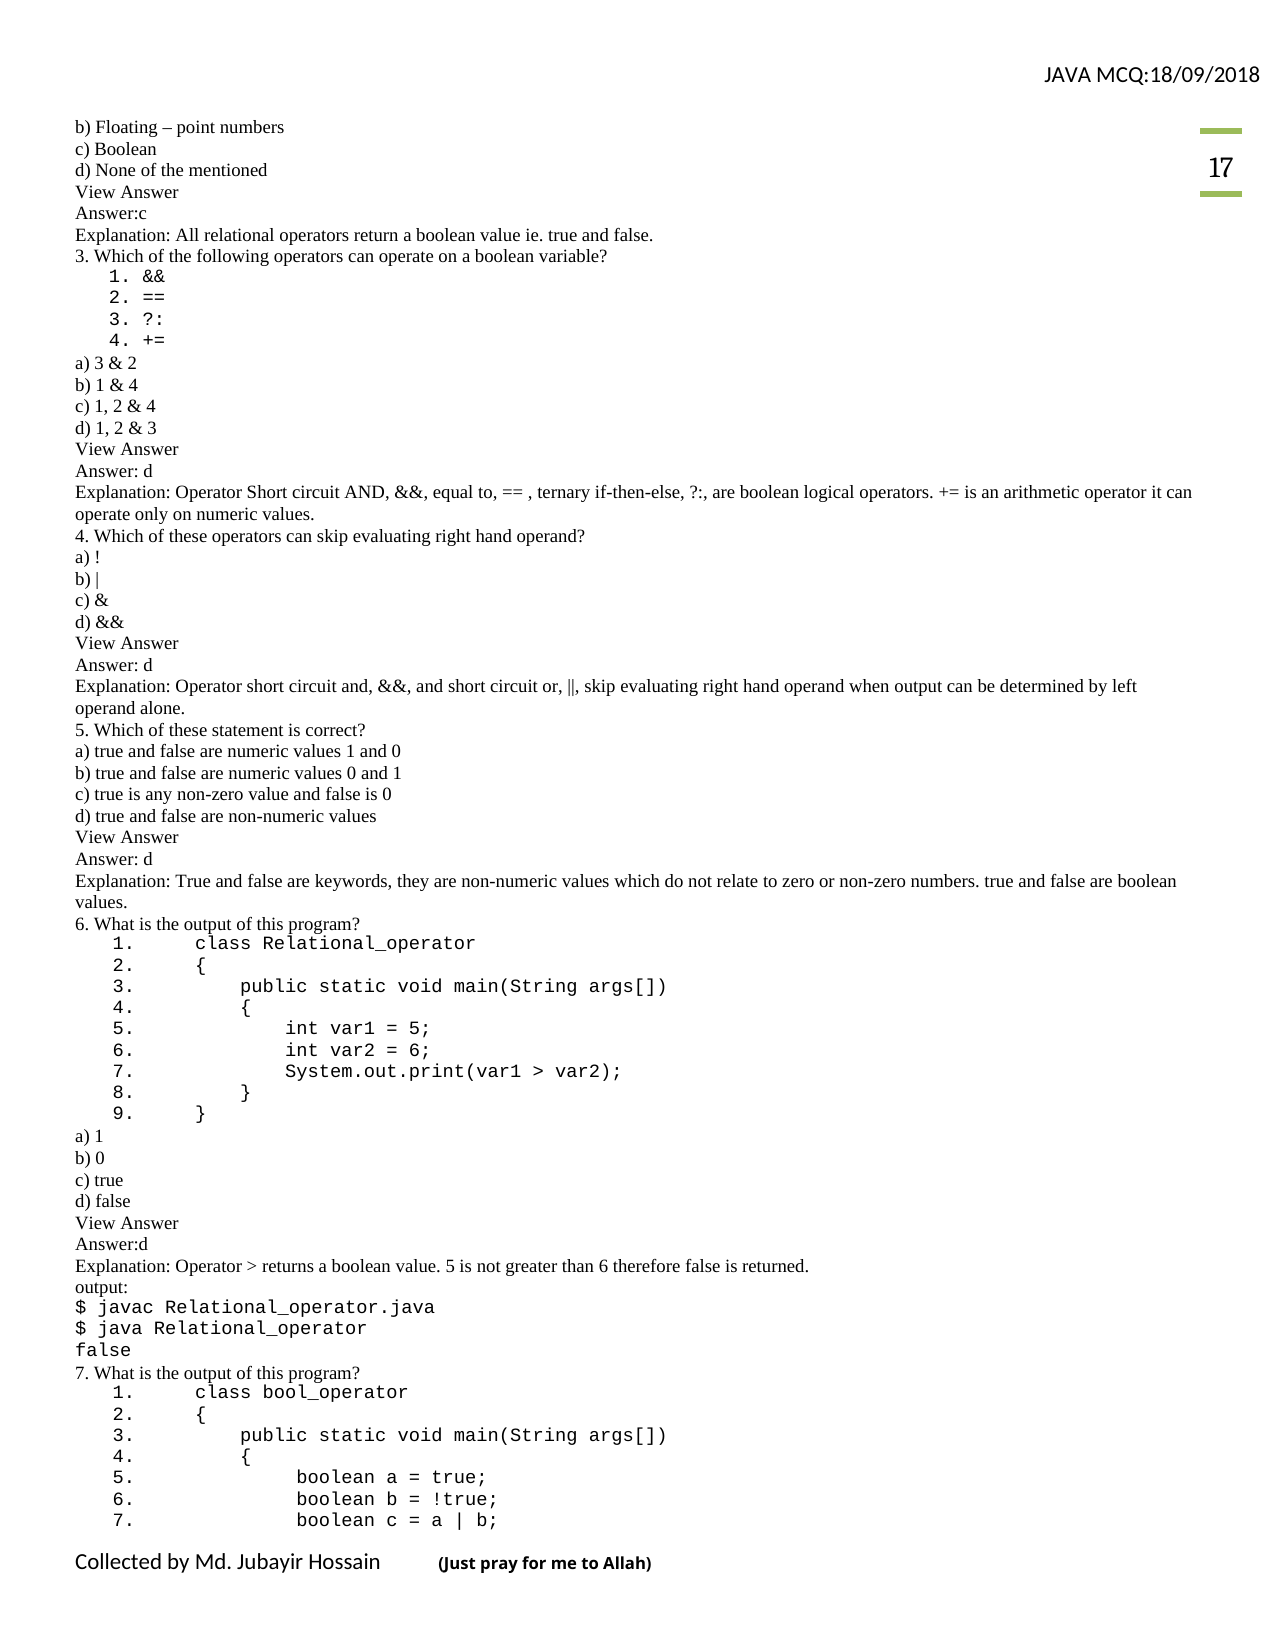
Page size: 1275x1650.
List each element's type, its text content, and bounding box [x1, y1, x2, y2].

list boolean c = a | b; [112, 1511, 1200, 1532]
text $ javac Relational_operator.java [75, 1298, 1200, 1319]
list { [112, 1404, 1200, 1426]
list } [112, 1104, 1200, 1125]
text 2. == [75, 288, 1200, 309]
list { [112, 998, 1200, 1019]
text 7. What is the output of this program? [75, 1362, 1200, 1383]
list { [112, 955, 1200, 977]
text 6. What is the output of this program? [75, 913, 1200, 934]
text 3. Which of the following operators can operate on a boolean variable? [75, 245, 1200, 267]
text 4. Which of these operators can skip evaluating right hand operand? a) ! b) | c) & d) && View Answer [75, 524, 1200, 654]
list public static void main(String args[]) [112, 1426, 1200, 1447]
text 4. += [75, 331, 1200, 352]
list boolean b = !true; [112, 1489, 1200, 1511]
text a) 3 & 2 b) 1 & 4 c) 1, 2 & 4 d) 1, 2 & 3 View Answer [75, 352, 1200, 460]
text Answer: d Explanation: Operator Short circuit AND, &&, equal to, == , ternary if-then-else, ?:, are boolean logical operators. += is an arithmetic operator it can operate only on numeric values. [75, 460, 1200, 524]
text 1. && [75, 267, 1200, 288]
list class Relational_operator [112, 934, 1200, 955]
text false [75, 1340, 1200, 1362]
list boolean a = true; [112, 1468, 1200, 1489]
text $ java Relational_operator [75, 1319, 1200, 1340]
list System.out.print(var1 > var2); [112, 1062, 1200, 1083]
text a) 1 b) 0 c) true d) false View Answer [75, 1125, 1200, 1233]
list { [112, 1447, 1200, 1468]
text Answer:c Explanation: All relational operators return a boolean value ie. true and false. [75, 202, 1200, 245]
list public static void main(String args[]) [112, 977, 1200, 998]
text 3. ?: [75, 309, 1200, 331]
text Answer: d Explanation: Operator short circuit and, &&, and short circuit or, ||, skip evaluating right hand operand when output can be determined by left operand alone. [75, 654, 1200, 718]
text 5. Which of these statement is correct? a) true and false are numeric values 1 and 0 b) true and false are numeric values 0 and 1 c) true is any non-zero value and false is 0 d) true and false are non-numeric values View Answer [75, 718, 1200, 848]
list class bool_operator [112, 1383, 1200, 1404]
list int var1 = 5; [112, 1019, 1200, 1040]
list int var2 = 6; [112, 1040, 1200, 1062]
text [75, 116, 1200, 202]
list } [112, 1083, 1200, 1104]
text Answer:d Explanation: Operator > returns a boolean value. 5 is not greater than 6 therefore false is returned. output: [75, 1233, 1200, 1298]
text Answer: d Explanation: True and false are keywords, they are non-numeric values which do not relate to zero or non-zero numbers. true and false are boolean values. [75, 848, 1200, 913]
